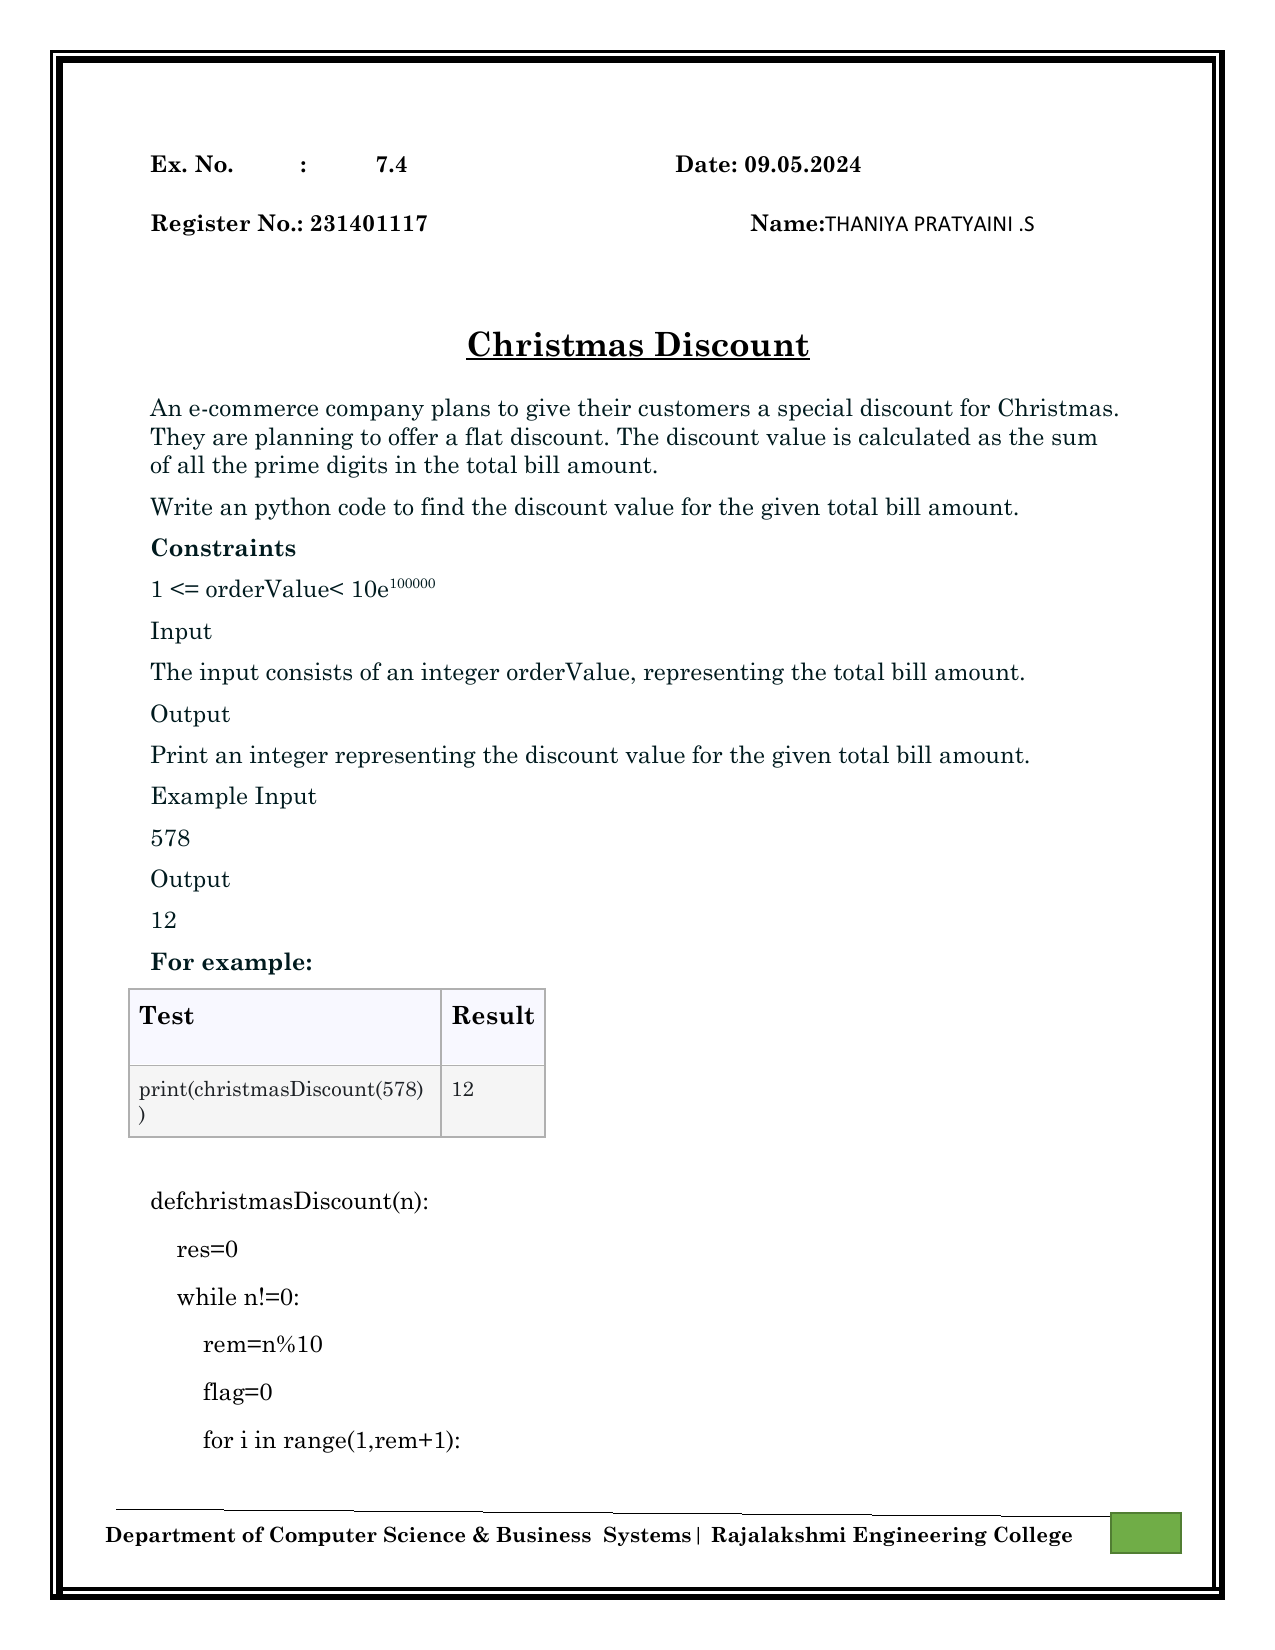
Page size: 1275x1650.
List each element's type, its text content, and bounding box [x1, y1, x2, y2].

text 12 [150, 905, 1125, 934]
text For example: [150, 946, 1125, 975]
text Input [150, 616, 1125, 644]
text Constraints [150, 533, 1125, 562]
text Output [150, 698, 1125, 727]
table_cell 12 [442, 1066, 544, 1136]
text Register No.: 231401117 Name:THANIYA PRATYAINI .S [150, 209, 1125, 237]
text rem=n%10 [150, 1329, 1125, 1358]
text res=0 [150, 1233, 1125, 1262]
text 578 [150, 822, 1125, 851]
table_cell print(christmasDiscount(578)) [130, 1066, 440, 1136]
text They are planning to offer a flat discount. The discount value is calculated as the sum of all the prime digits in the total bill amount. [150, 421, 1125, 479]
table_header Result [442, 990, 544, 1064]
text Ex. No. : 7.4 Date: 09.05.2024 [150, 150, 1125, 178]
text An e-commerce company plans to give their customers a special discount for Christmas. [150, 392, 1125, 421]
text Write an python code to find the discount value for the given total bill amount. [150, 492, 1125, 520]
text for i in range(1,rem+1): [150, 1425, 1125, 1453]
text The input consists of an integer orderValue, representing the total bill amount. [150, 657, 1125, 686]
text defchristmasDiscount(n): [150, 1186, 1125, 1214]
table_header Test [130, 990, 440, 1064]
text flag=0 [150, 1377, 1125, 1406]
text Christmas Discount [150, 323, 1125, 363]
text Example Input [150, 781, 1125, 810]
text while n!=0: [150, 1281, 1125, 1310]
text 1 <= orderValue< 10e100000 [150, 574, 1125, 603]
text Output [150, 864, 1125, 893]
text Print an integer representing the discount value for the given total bill amount. [150, 740, 1125, 768]
